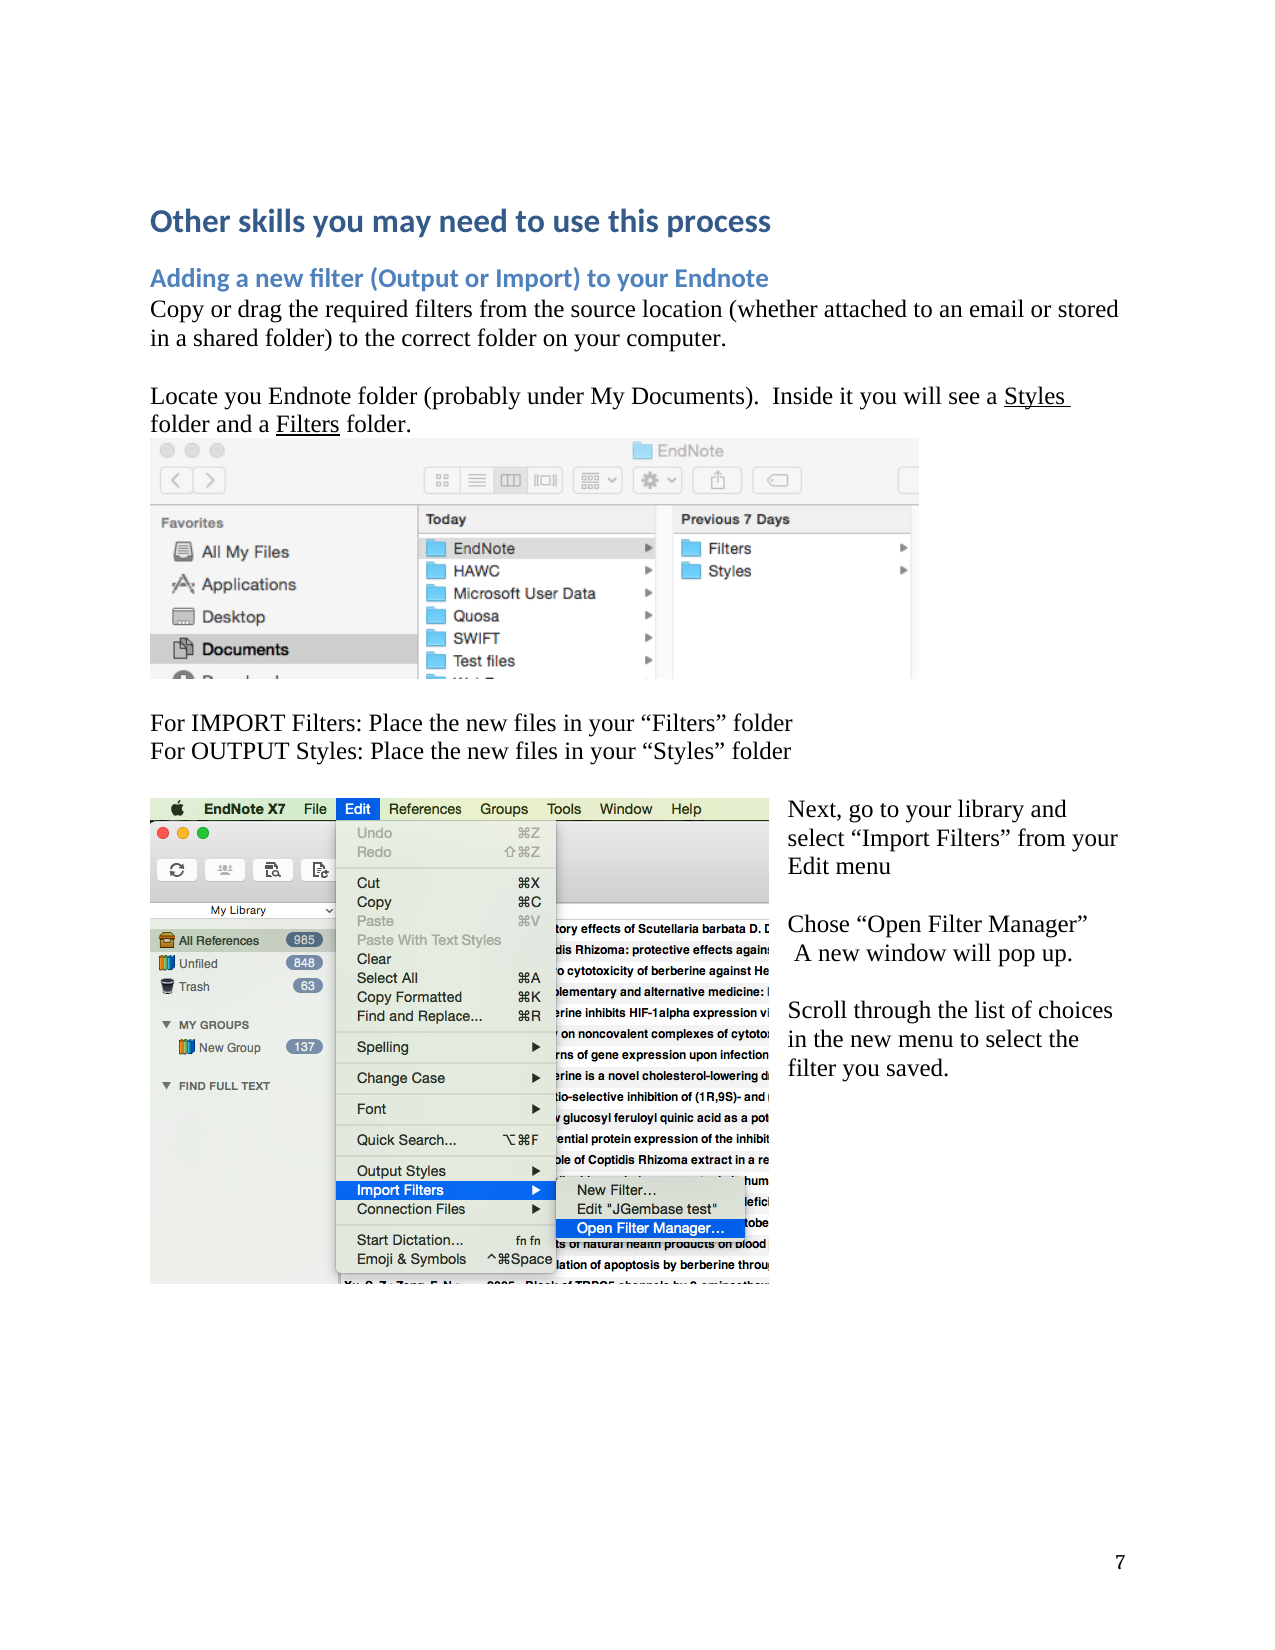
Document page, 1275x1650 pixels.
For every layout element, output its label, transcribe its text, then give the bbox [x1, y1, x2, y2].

text Copy or drag the required filters from the source location (whether attached to an email or stored in a shared folder) to the correct folder on your computer. [150, 294, 1125, 352]
text A new window will pop up. [769, 938, 1125, 966]
text For IMPORT Filters: Place the new files in your “Filters” folder [150, 708, 1125, 736]
text Chose “Open Filter Manager” [769, 909, 1125, 938]
text Scroll through the list of choices in the new menu to select the filter you saved. [769, 995, 1125, 1081]
subtitle Other skills you may need to use this process [150, 200, 1125, 241]
text Next, go to your library and select “Import Filters” from your Edit menu [150, 794, 1125, 880]
subtitle Adding a new filter (Output or Import) to your Endnote [150, 262, 1125, 294]
picture [150, 798, 769, 1284]
text Locate you Endnote folder (probably under My Documents). Inside it you will see a Styles folder and a Filters folder. [150, 381, 1125, 438]
picture [150, 438, 919, 679]
text For OUTPUT Styles: Place the new files in your “Styles” folder [150, 736, 1125, 765]
